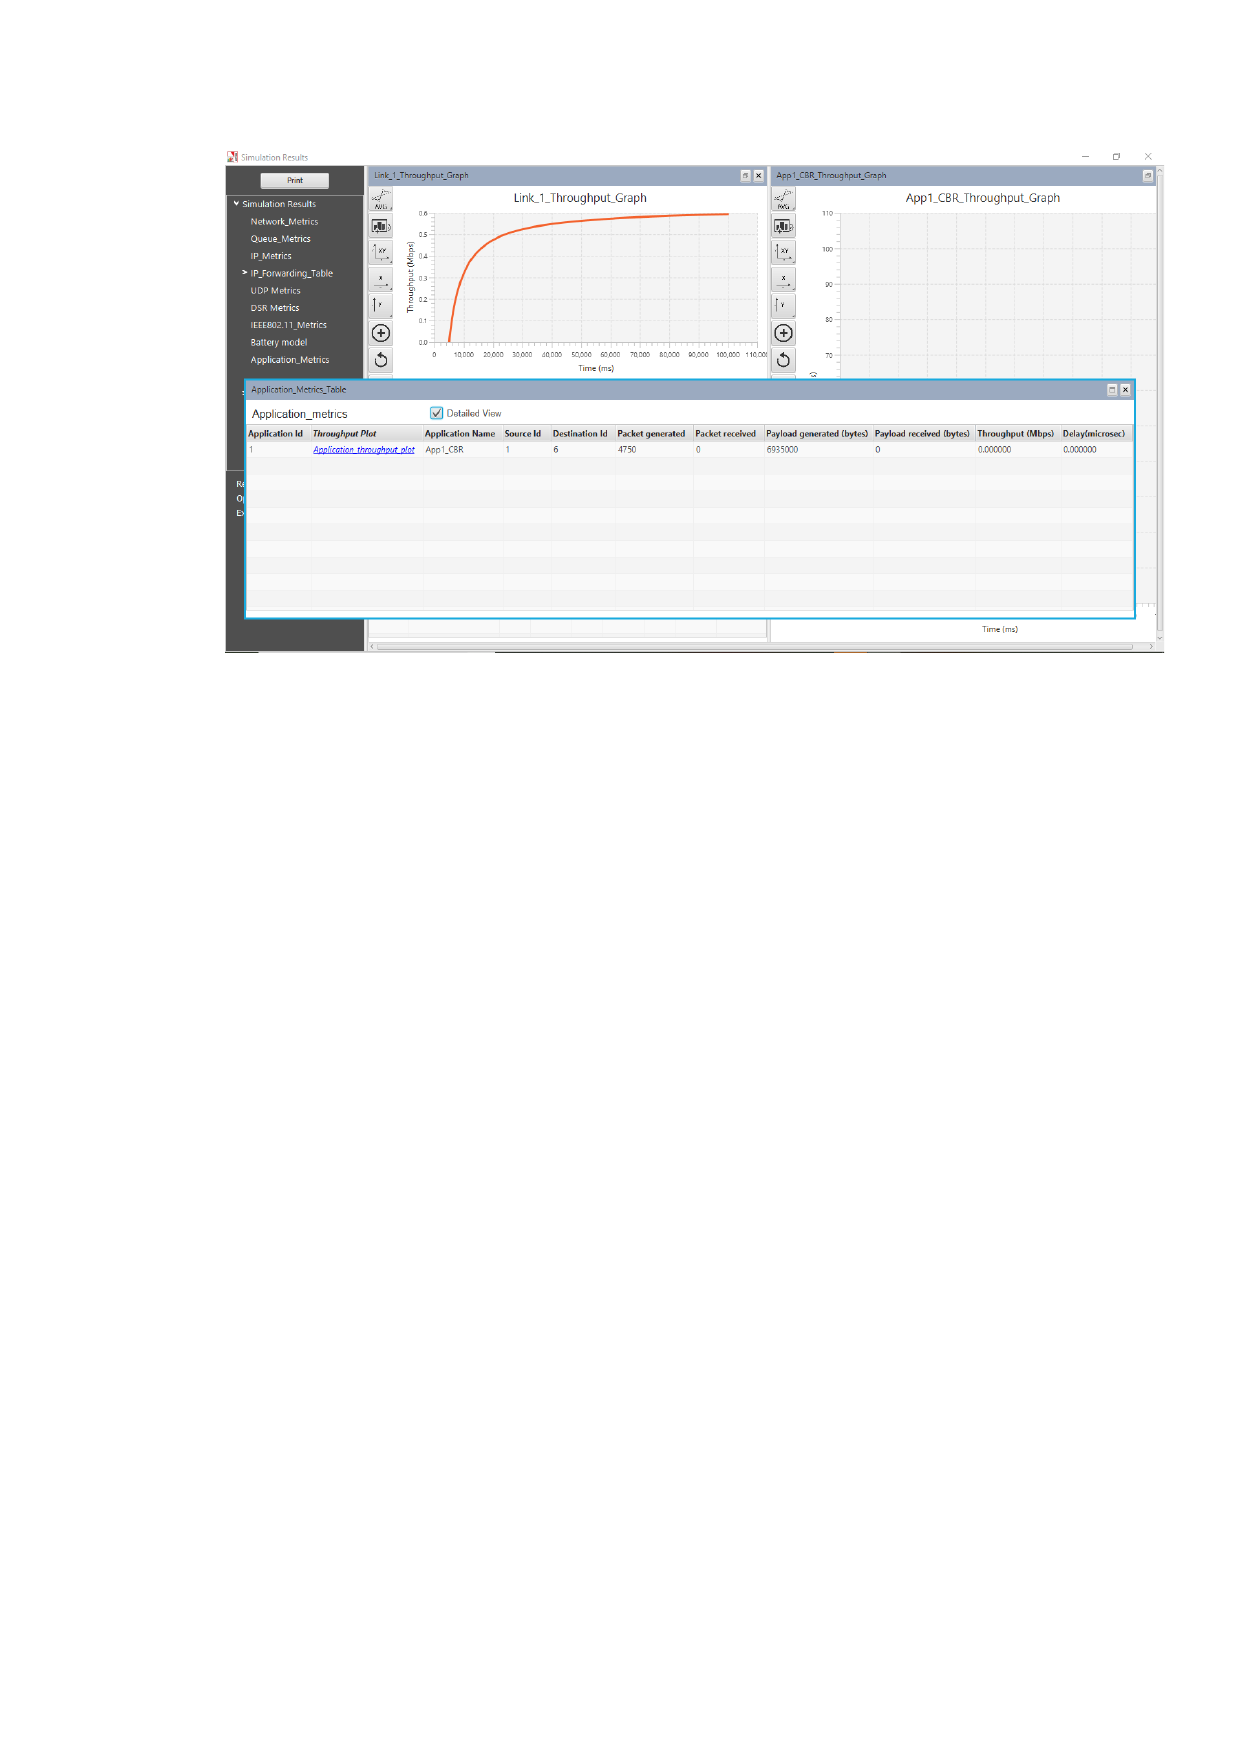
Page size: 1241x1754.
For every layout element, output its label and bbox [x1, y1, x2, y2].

picture [225, 150, 1165, 653]
